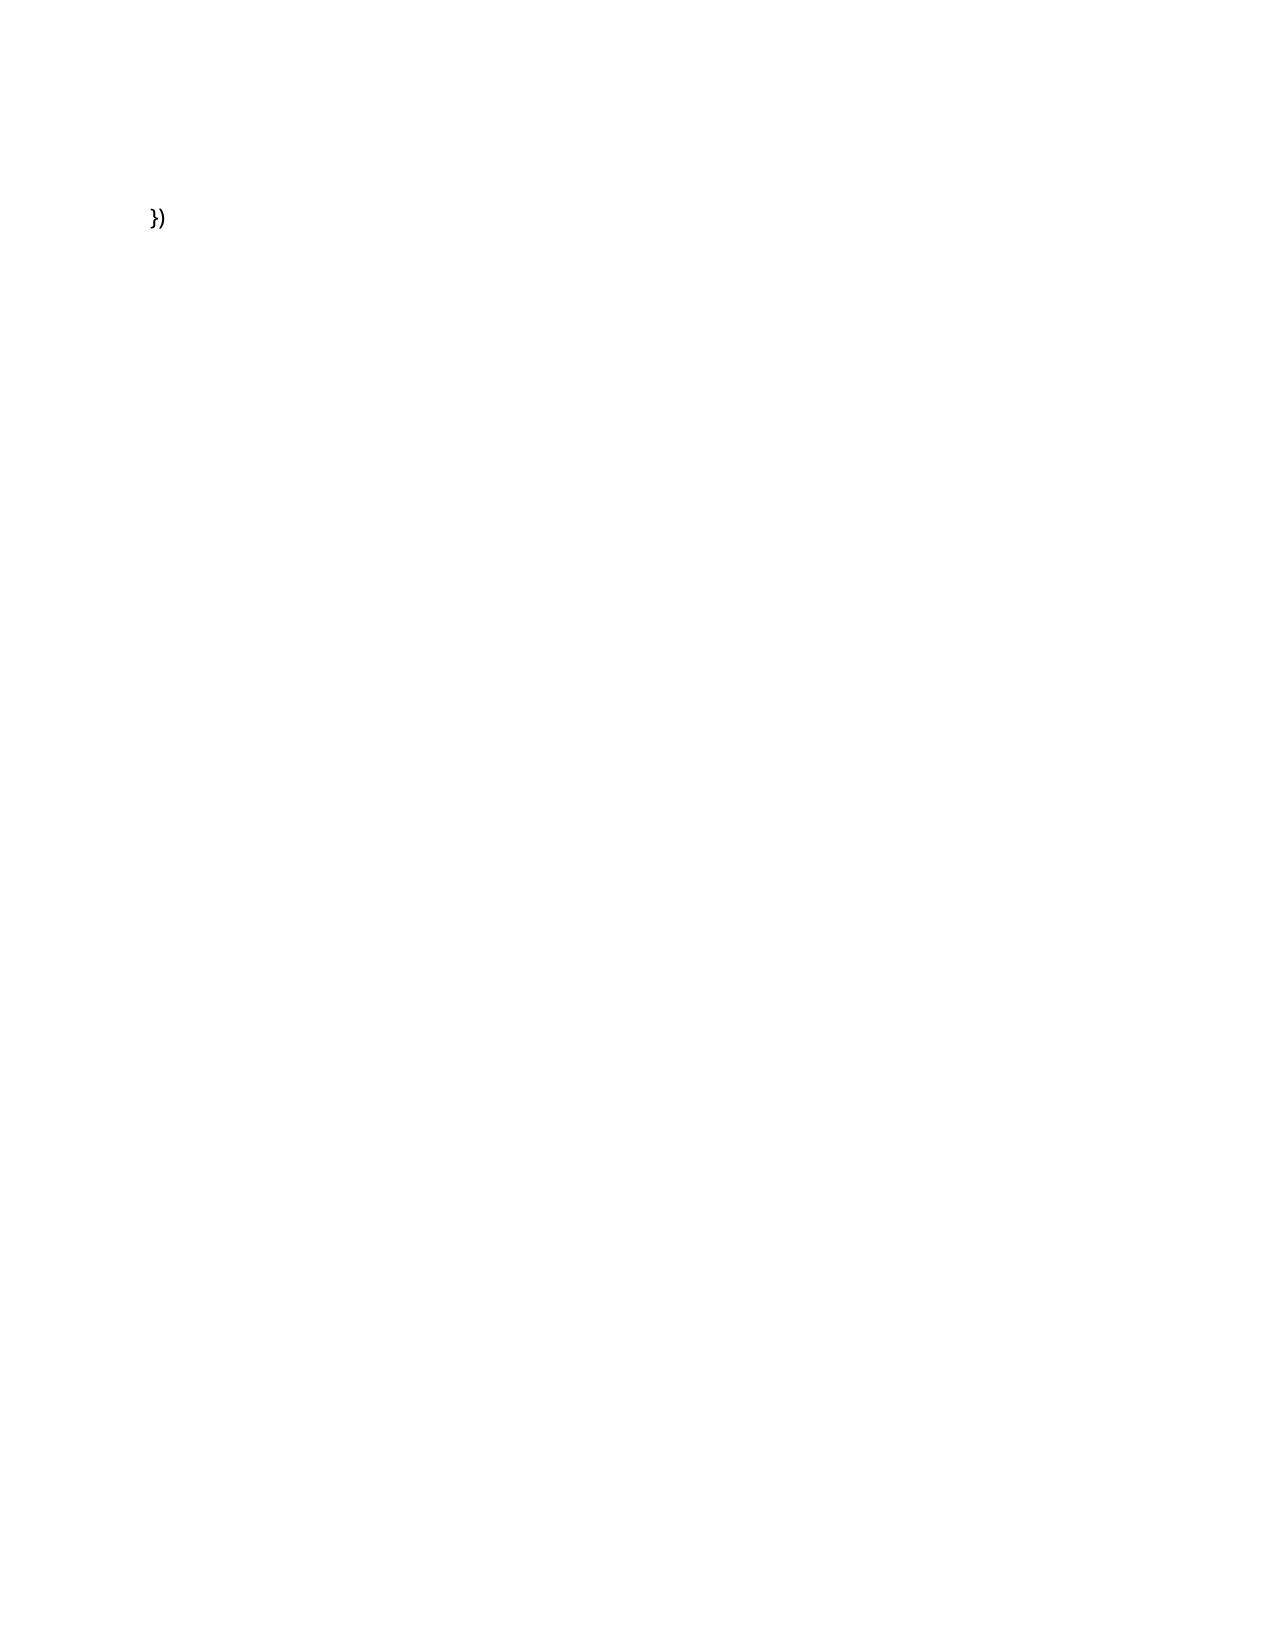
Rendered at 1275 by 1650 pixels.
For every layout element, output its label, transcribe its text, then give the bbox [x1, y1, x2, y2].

text }) [150, 200, 1125, 232]
